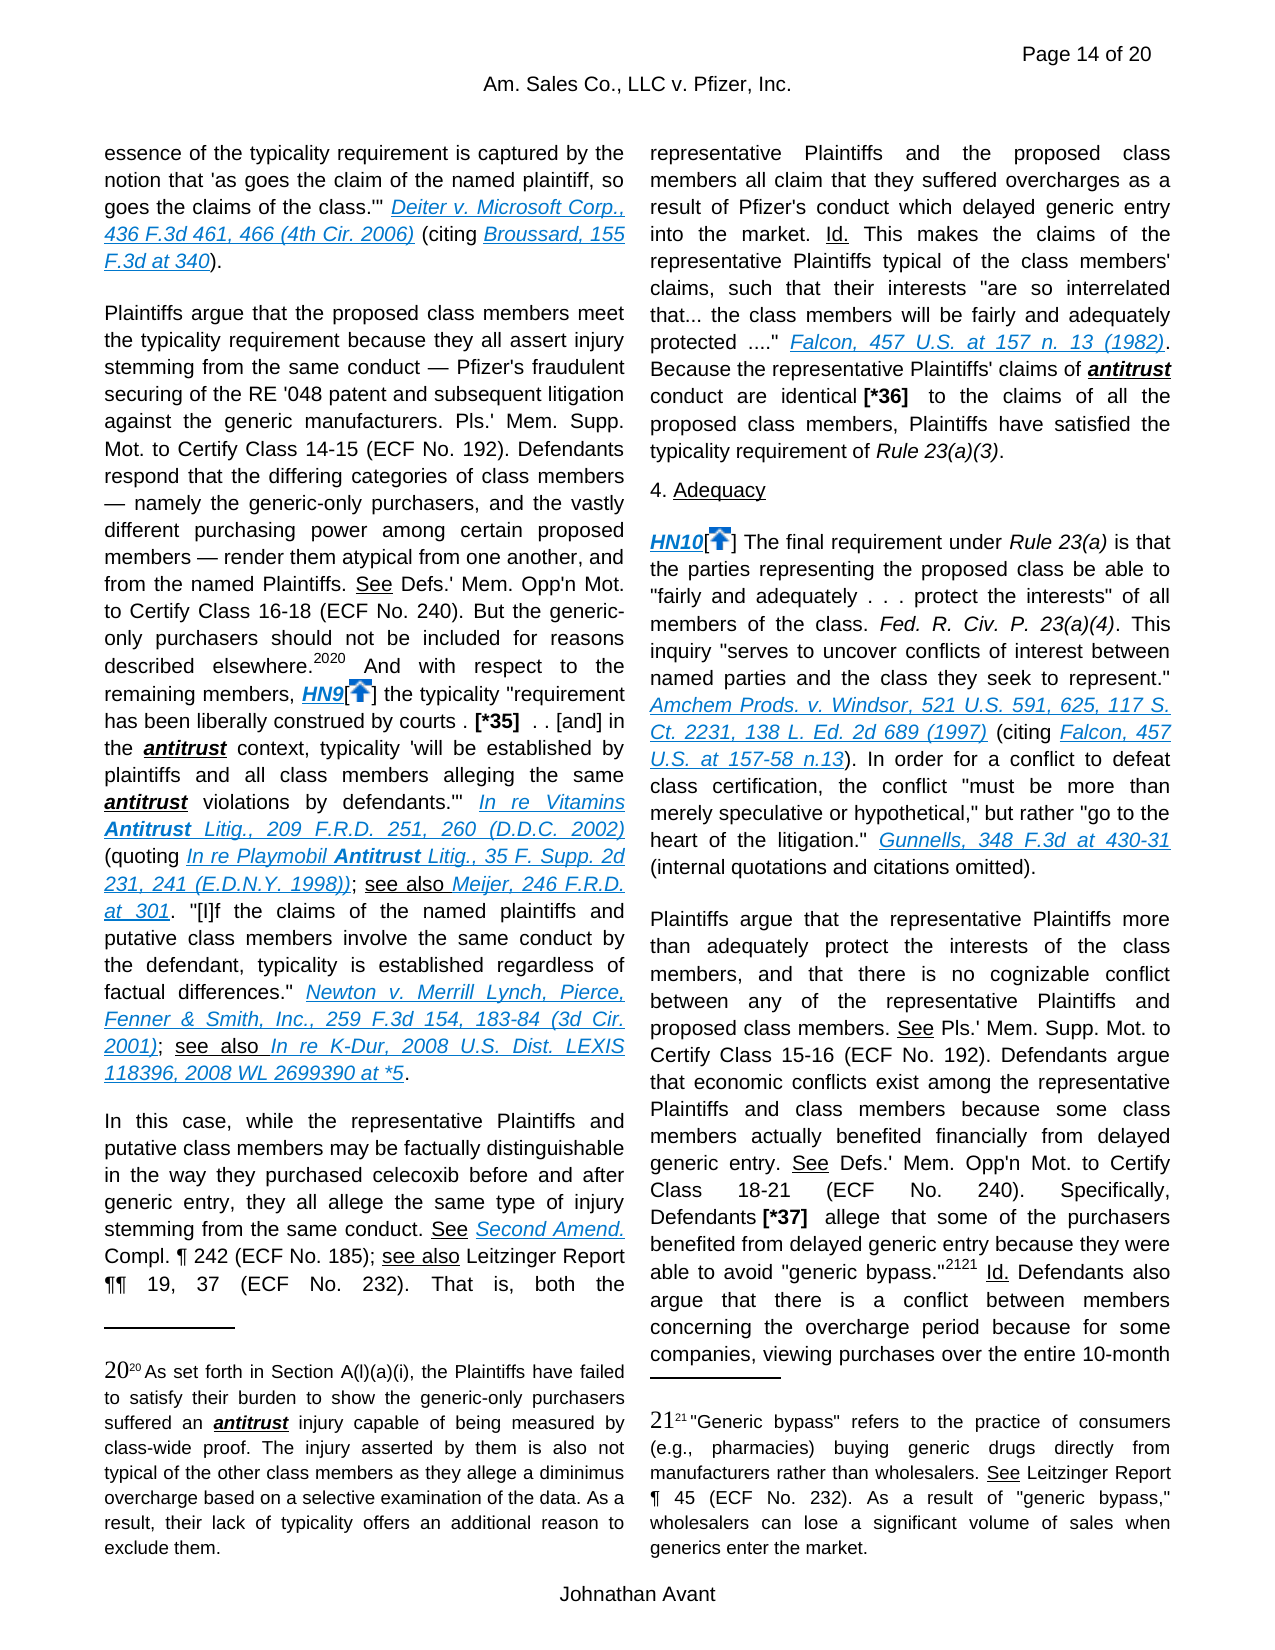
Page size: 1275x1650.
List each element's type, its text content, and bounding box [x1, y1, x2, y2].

text In this case, while the representative Plaintiffs and putative class members may be factually distinguishable in the way they purchased celecoxib before and after generic entry, they all allege the same type of injury stemming from the same conduct. See Second Amend. Compl. ¶ 242 (ECF No. 185); see also Leitzinger Report ¶¶ 19, 37 (ECF No. 232). That is, both the representative Plaintiffs and the proposed class members all claim that they suffered overcharges as a result of Pfizer's conduct which delayed generic entry into the market. Id. This makes the claims of the representative Plaintiffs typical of the class members' claims, such that their interests "are so interrelated that... the class members will be fairly and adequately protected ...." Falcon, 457 U.S. at 157 n. 13 (1982). Because the representative Plaintiffs' claims of antitrust conduct are identical [*36] to the claims of all the proposed class members, Plaintiffs have satisfied the typicality requirement of Rule 23(a)(3). [650, 137, 1171, 462]
text Plaintiffs argue that the proposed class members meet the typicality requirement because they all assert injury stemming from the same conduct — Pfizer's fraudulent securing of the RE '048 patent and subsequent litigation against the generic manufacturers. Pls.' Mem. Supp. Mot. to Certify Class 14-15 (ECF No. 192). Defendants respond that the differing categories of class members — namely the generic-only purchasers, and the vastly different purchasing power among certain proposed members — render them atypical from one another, and from the named Plaintiffs. See Defs.' Mem. Opp'n Mot. to Certify Class 16-18 (ECF No. 240). But the generic-only purchasers should not be included for reasons described elsewhere.20 And with respect to the remaining members, HN9[] the typicality "requirement has been liberally construed by courts . [*35] . . [and] in the antitrust context, typicality 'will be established by plaintiffs and all class members alleging the same antitrust violations by defendants.'" In re Vitamins Antitrust Litig., 209 F.R.D. 251, 260 (D.D.C. 2002) (quoting In re Playmobil Antitrust Litig., 35 F. Supp. 2d 231, 241 (E.D.N.Y. 1998)); see also Meijer, 246 F.R.D. at 301. "[I]f the claims of the named plaintiffs and putative class members involve the same conduct by the defendant, typicality is established regardless of factual differences." Newton v. Merrill Lynch, Pierce, Fenner & Smith, Inc., 259 F.3d 154, 183-84 (3d Cir. 2001); see also In re K-Dur, 2008 U.S. Dist. LEXIS 118396, 2008 WL 2699390 at *5. [104, 839, 625, 1028]
text 4. Adequacy [650, 475, 1171, 502]
text HN10[] The final requirement under Rule 23(a) is that the parties representing the proposed class be able to "fairly and adequately . . . protect the interests" of all members of the class. Fed. R. Civ. P. 23(a)(4). This inquiry "serves to uncover conflicts of interest between named parties and the class they seek to represent." Amchem Prods. v. Windsor, 521 U.S. 591, 625, 117 S. Ct. 2231, 138 L. Ed. 2d 689 (1997) (citing Falcon, 457 U.S. at 157-58 n.13). In order for a conflict to defeat class certification, the conflict "must be more than merely speculative or hypothetical," but rather "go to the heart of the litigation." Gunnells, 348 F.3d at 430-31 (internal quotations and citations omitted). [650, 527, 1171, 714]
text HN10[] The final requirement under Rule 23(a) is that the parties representing the proposed class be able to "fairly and adequately . . . protect the interests" of all members of the class. Fed. R. Civ. P. 23(a)(4). This inquiry "serves to uncover conflicts of interest between named parties and the class they seek to represent." Amchem Prods. v. Windsor, 521 U.S. 591, 625, 117 S. Ct. 2231, 138 L. Ed. 2d 689 (1997) (citing Falcon, 457 U.S. at 157-58 n.13). In order for a conflict to defeat class certification, the conflict "must be more than merely speculative or hypothetical," but rather "go to the heart of the litigation." Gunnells, 348 F.3d at 430-31 (internal quotations and citations omitted). [650, 715, 1171, 879]
text In this case, while the representative Plaintiffs and putative class members may be factually distinguishable in the way they purchased celecoxib before and after generic entry, they all allege the same type of injury stemming from the same conduct. See Second Amend. Compl. ¶ 242 (ECF No. 185); see also Leitzinger Report ¶¶ 19, 37 (ECF No. 232). That is, both the representative Plaintiffs and the proposed class members all claim that they suffered overcharges as a result of Pfizer's conduct which delayed generic entry into the market. Id. This makes the claims of the representative Plaintiffs typical of the class members' claims, such that their interests "are so interrelated that... the class members will be fairly and adequately protected ...." Falcon, 457 U.S. at 157 n. 13 (1982). Because the representative Plaintiffs' claims of antitrust conduct are identical [*36] to the claims of all the proposed class members, Plaintiffs have satisfied the typicality requirement of Rule 23(a)(3). [104, 1106, 625, 1295]
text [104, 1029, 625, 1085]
text Plaintiffs argue that the proposed class members meet the typicality requirement because they all assert injury stemming from the same conduct — Pfizer's fraudulent securing of the RE '048 patent and subsequent litigation against the generic manufacturers. Pls.' Mem. Supp. Mot. to Certify Class 14-15 (ECF No. 192). Defendants respond that the differing categories of class members — namely the generic-only purchasers, and the vastly different purchasing power among certain proposed members — render them atypical from one another, and from the named Plaintiffs. See Defs.' Mem. Opp'n Mot. to Certify Class 16-18 (ECF No. 240). But the generic-only purchasers should not be included for reasons described elsewhere.20 And with respect to the remaining members, HN9[] the typicality "requirement has been liberally construed by courts . [*35] . . [and] in the antitrust context, typicality 'will be established by plaintiffs and all class members alleging the same antitrust violations by defendants.'" In re Vitamins Antitrust Litig., 209 F.R.D. 251, 260 (D.D.C. 2002) (quoting In re Playmobil Antitrust Litig., 35 F. Supp. 2d 231, 241 (E.D.N.Y. 1998)); see also Meijer, 246 F.R.D. at 301. "[I]f the claims of the named plaintiffs and putative class members involve the same conduct by the defendant, typicality is established regardless of factual differences." Newton v. Merrill Lynch, Pierce, Fenner & Smith, Inc., 259 F.3d 154, 183-84 (3d Cir. 2001); see also In re K-Dur, 2008 U.S. Dist. LEXIS 118396, 2008 WL 2699390 at *5. [104, 298, 625, 838]
picture [709, 527, 731, 550]
picture [349, 679, 372, 702]
